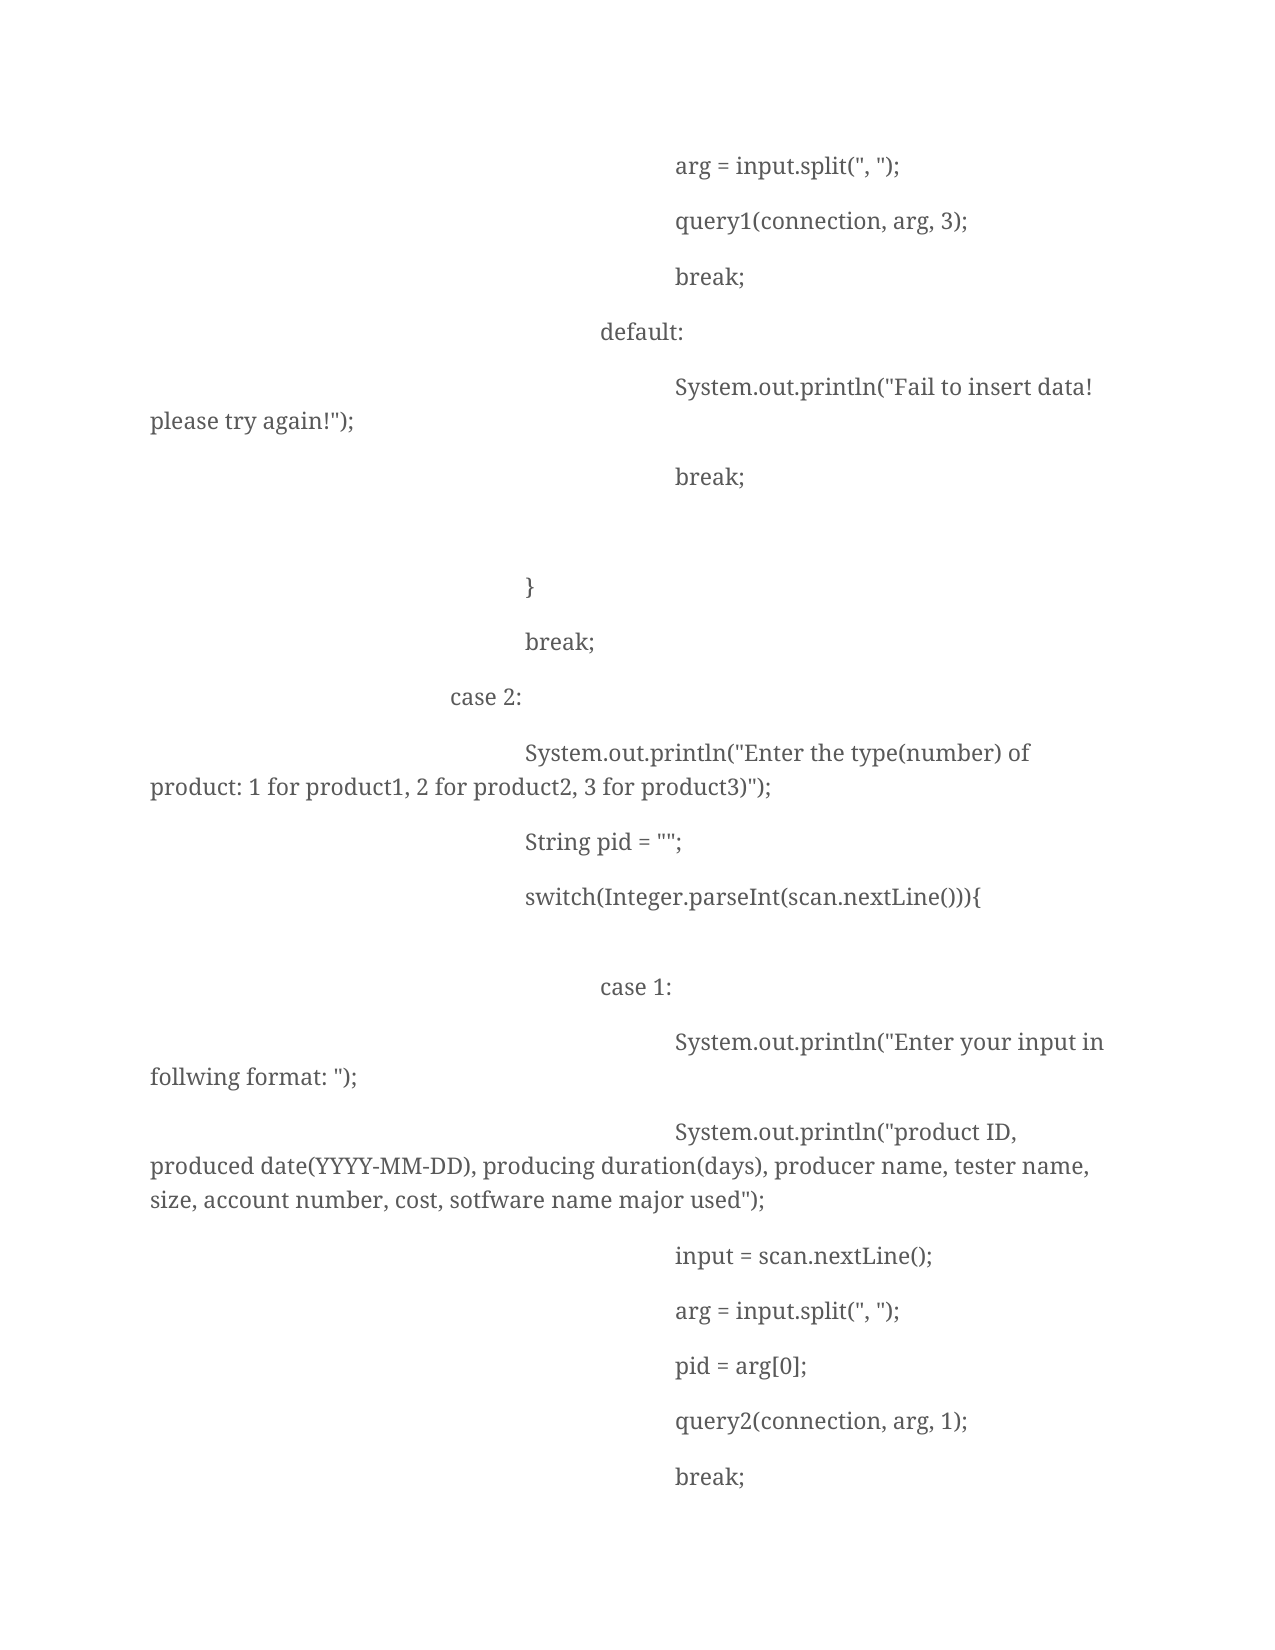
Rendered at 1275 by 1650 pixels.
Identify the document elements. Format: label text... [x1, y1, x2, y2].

text case 1: [150, 971, 1125, 1002]
text query2(connection, arg, 1); [150, 1405, 1125, 1436]
text System.out.println("Fail to insert data! please try again!"); [150, 371, 1125, 436]
text arg = input.split(", "); [150, 150, 1125, 181]
text default: [150, 316, 1125, 347]
text String pid = ""; [150, 826, 1125, 857]
text } [150, 571, 1125, 602]
text query1(connection, arg, 3); [150, 205, 1125, 236]
text switch(Integer.parseInt(scan.nextLine())){ [150, 881, 1125, 947]
text case 2: [150, 681, 1125, 712]
text pid = arg[0]; [150, 1350, 1125, 1381]
text break; [150, 260, 1125, 292]
text break; [150, 626, 1125, 657]
text arg = input.split(", "); [150, 1295, 1125, 1326]
text System.out.println("Enter your input in follwing format: "); [150, 1026, 1125, 1092]
text input = scan.nextLine(); [150, 1239, 1125, 1271]
text System.out.println("Enter the type(number) of product: 1 for product1, 2 for product2, 3 for product3)"); [150, 736, 1125, 802]
text System.out.println("product ID, produced date(YYYY-MM-DD), producing duration(days), producer name, tester name, size, account number, cost, sotfware name major used"); [150, 1116, 1125, 1216]
text break; [150, 1460, 1125, 1492]
text break; [150, 460, 1125, 492]
